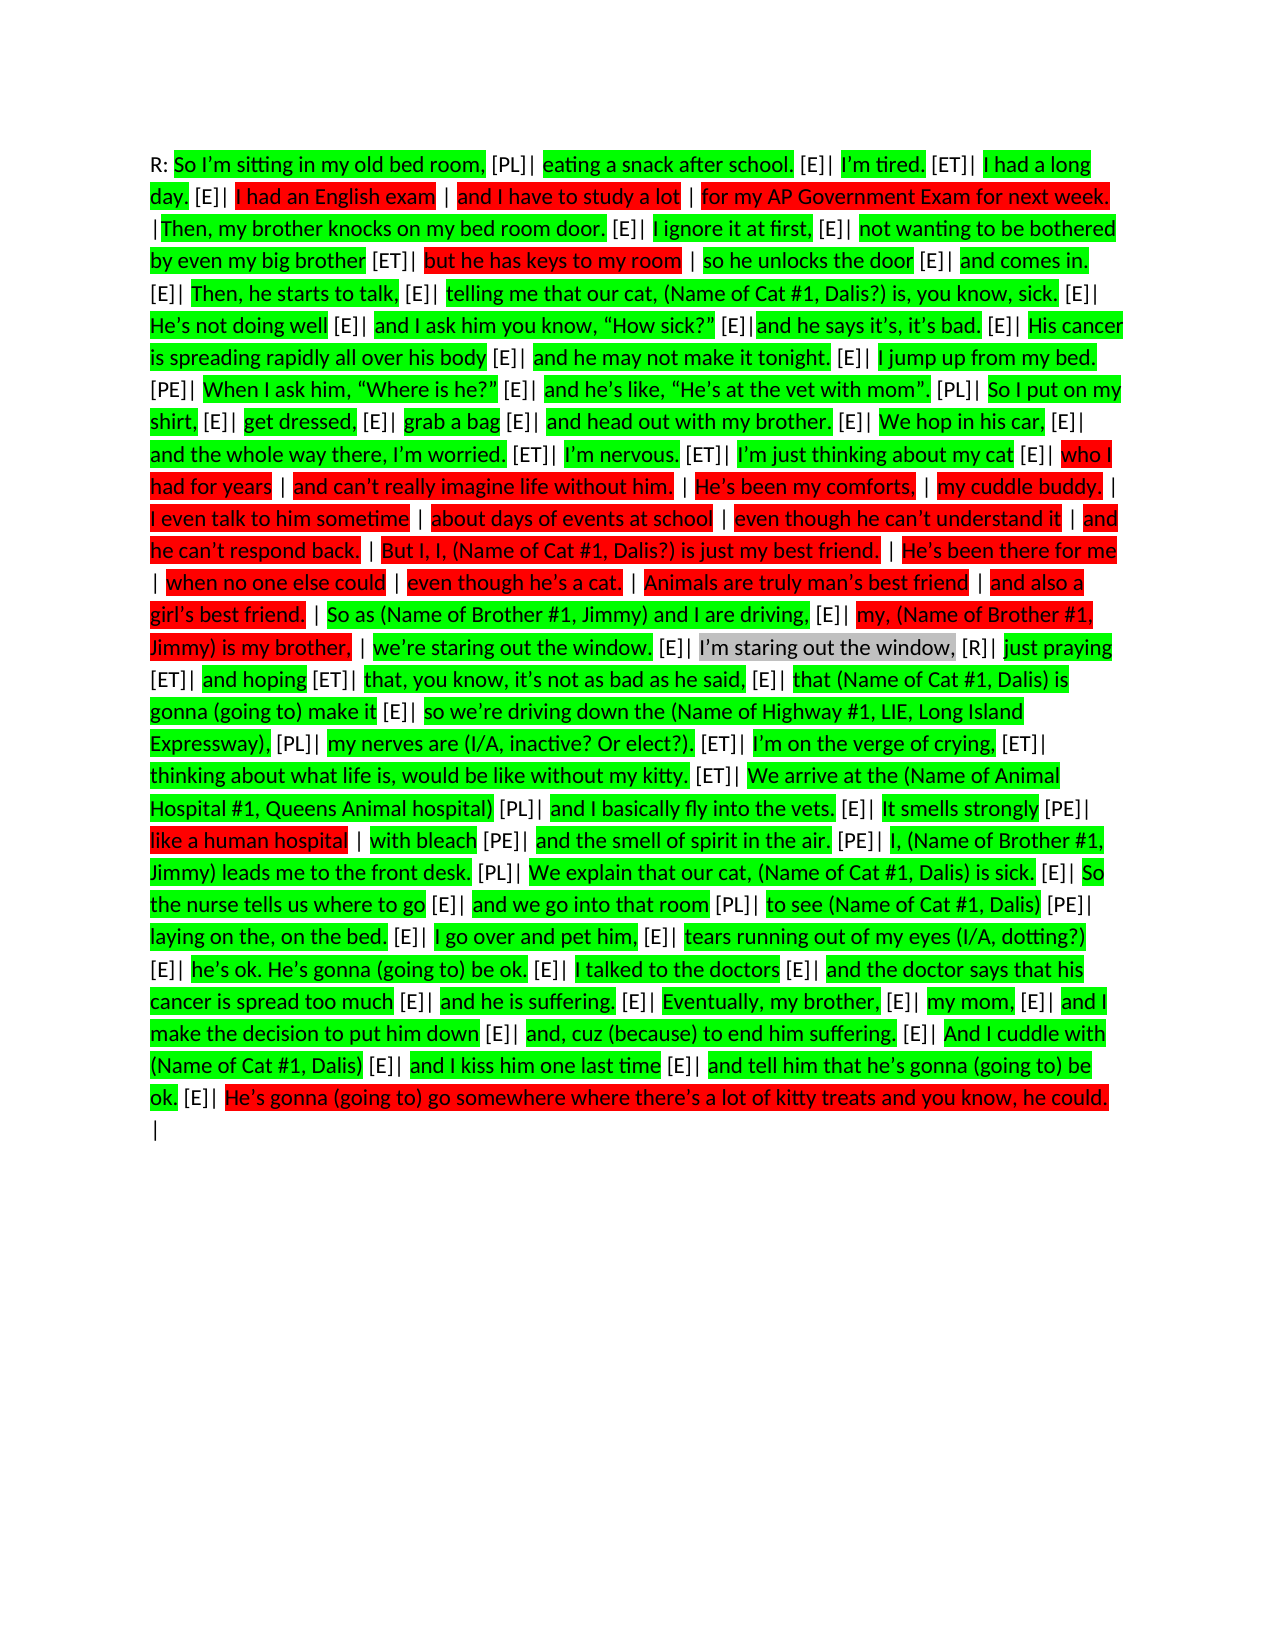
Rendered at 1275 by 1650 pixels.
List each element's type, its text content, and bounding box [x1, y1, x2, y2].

text R: So I’m sitting in my old bed room, [PL]| eating a snack after school. [E]| I’m tired. [ET]| I had a long day. [E]| I had an English exam | and I have to study a lot | for my AP Government Exam for next week. |Then, my brother knocks on my bed room door. [E]| I ignore it at first, [E]| not wanting to be bothered by even my big brother [ET]| but he has keys to my room | so he unlocks the door [E]| and comes in. [E]| Then, he starts to talk, [E]| telling me that our cat, (Name of Cat #1, Dalis?) is, you know, sick. [E]| He’s not doing well [E]| and I ask him you know, “How sick?” [E]|and he says it’s, it’s bad. [E]| His cancer is spreading rapidly all over his body [E]| and he may not make it tonight. [E]| I jump up from my bed. [PE]| When I ask him, “Where is he?” [E]| and he’s like, “He’s at the vet with mom”. [PL]| So I put on my shirt, [E]| get dressed, [E]| grab a bag [E]| and head out with my brother. [E]| We hop in his car, [E]| and the whole way there, I’m worried. [ET]| I’m nervous. [ET]| I’m just thinking about my cat [E]| who I had for years | and can’t really imagine life without him. | He’s been my comforts, | my cuddle buddy. | I even talk to him sometime | about days of events at school | even though he can’t understand it | and he can’t respond back. | But I, I, (Name of Cat #1, Dalis?) is just my best friend. | He’s been there for me | when no one else could | even though he’s a cat. | Animals are truly man’s best friend | and also a girl’s best friend. | So as (Name of Brother #1, Jimmy) and I are driving, [E]| my, (Name of Brother #1, Jimmy) is my brother, | we’re staring out the window. [E]| I’m staring out the window, [R]| just praying [ET]| and hoping [ET]| that, you know, it’s not as bad as he said, [E]| that (Name of Cat #1, Dalis) is gonna (going to) make it [E]| so we’re driving down the (Name of Highway #1, LIE, Long Island Expressway), [PL]| my nerves are (I/A, inactive? Or elect?). [ET]| I’m on the verge of crying, [ET]| thinking about what life is, would be like without my kitty. [ET]| We arrive at the (Name of Animal Hospital #1, Queens Animal hospital) [PL]| and I basically fly into the vets. [E]| It smells strongly [PE]| like a human hospital | with bleach [PE]| and the smell of spirit in the air. [PE]| I, (Name of Brother #1, Jimmy) leads me to the front desk. [PL]| We explain that our cat, (Name of Cat #1, Dalis) is sick. [E]| So the nurse tells us where to go [E]| and we go into that room [PL]| to see (Name of Cat #1, Dalis) [PE]| laying on the, on the bed. [E]| I go over and pet him, [E]| tears running out of my eyes (I/A, dotting?) [E]| he’s ok. He’s gonna (going to) be ok. [E]| I talked to the doctors [E]| and the doctor says that his cancer is spread too much [E]| and he is suffering. [E]| Eventually, my brother, [E]| my mom, [E]| and I make the decision to put him down [E]| and, cuz (because) to end him suffering. [E]| And I cuddle with (Name of Cat #1, Dalis) [E]| and I kiss him one last time [E]| and tell him that he’s gonna (going to) be ok. [E]| He’s gonna (going to) go somewhere where there’s a lot of kitty treats and you know, he could. | [150, 150, 1125, 1144]
